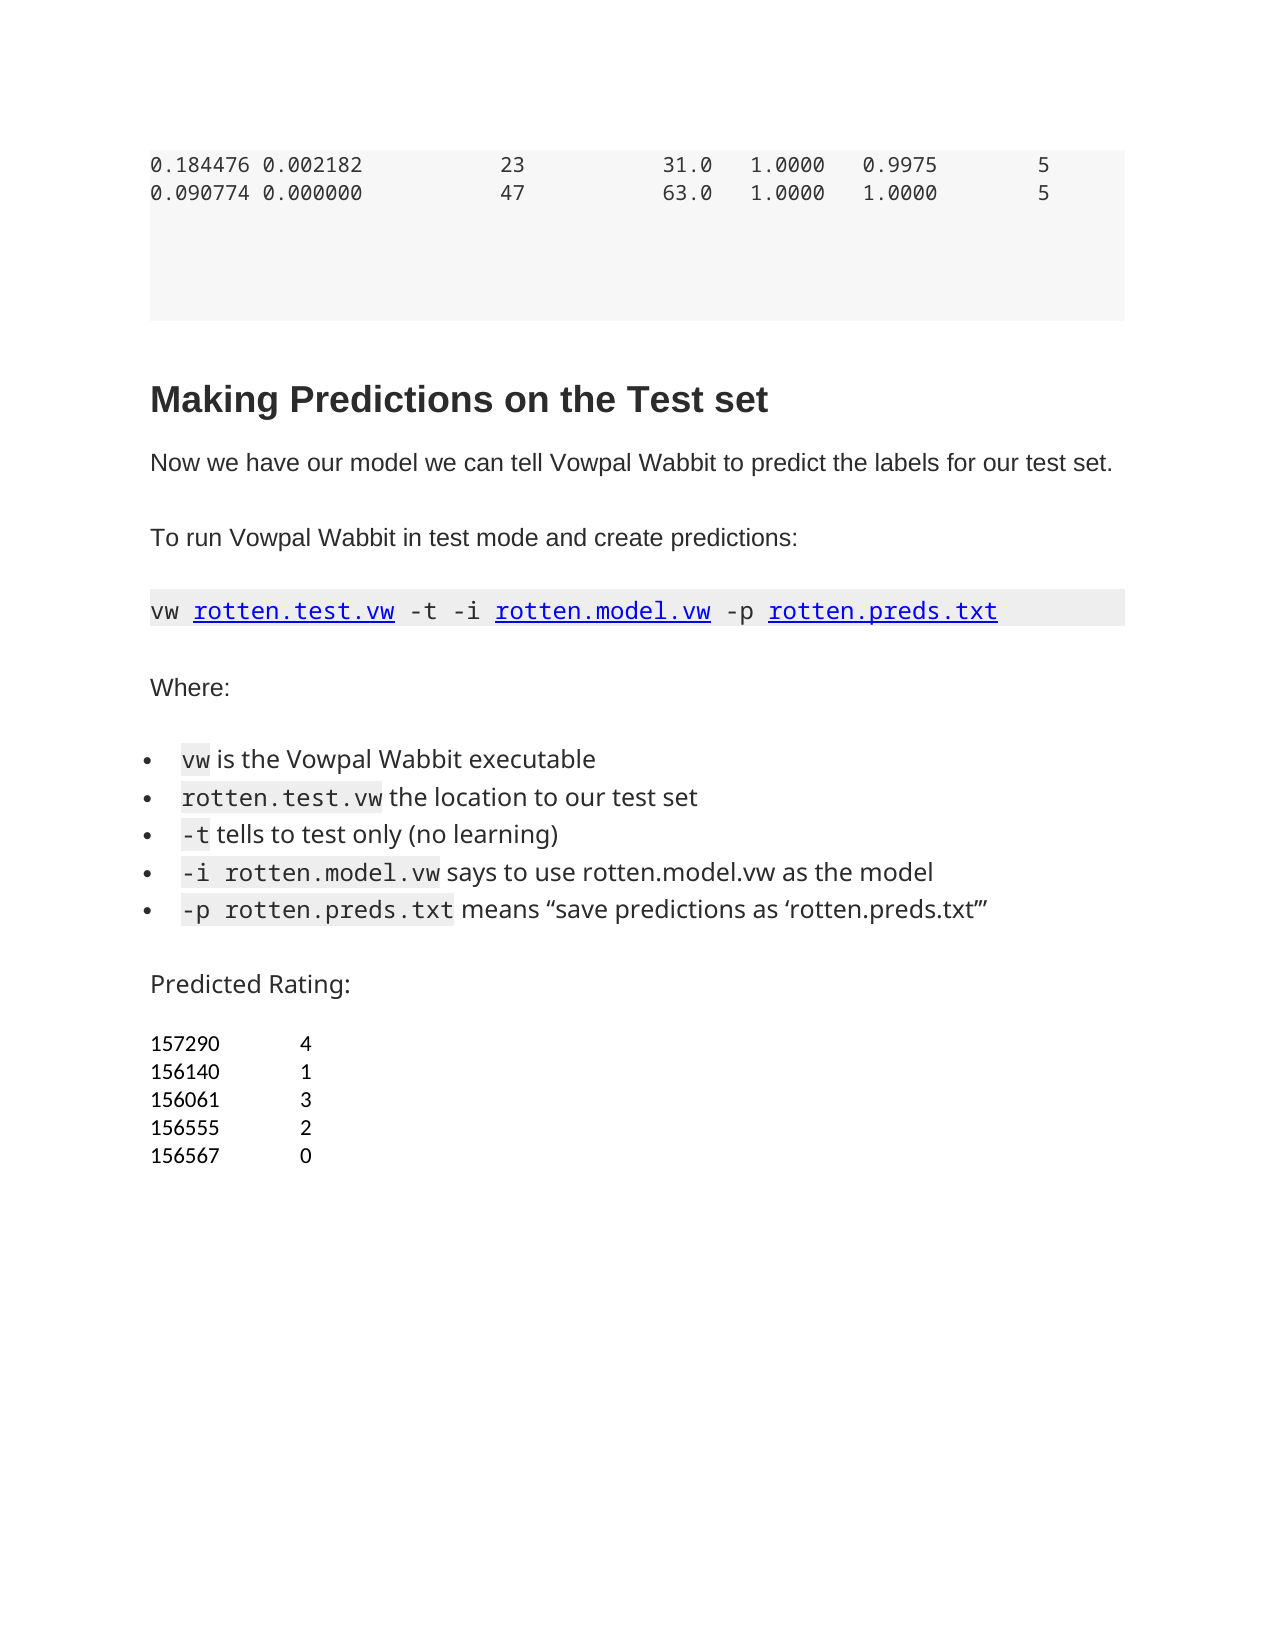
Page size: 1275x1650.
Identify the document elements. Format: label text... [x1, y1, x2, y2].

list rotten.test.vw the location to our test set [144, 776, 1125, 814]
text 156567 0 [150, 1141, 1125, 1169]
text Predicted Rating: [150, 964, 1125, 1001]
list -i rotten.model.vw says to use rotten.model.vw as the model [144, 851, 1125, 889]
text 156555 2 [150, 1113, 1125, 1141]
list -p rotten.preds.txt means “save predictions as ‘rotten.preds.txt’” [144, 889, 1125, 926]
list vw is the Vowpal Wabbit executable [144, 739, 1125, 776]
text Now we have our model we can tell Vowpal Wabbit to predict the labels for our test set. [150, 439, 1125, 476]
text 0.184476 0.002182 23 31.0 1.0000 0.9975 5 [150, 150, 1125, 178]
text 156140 1 [150, 1057, 1125, 1085]
text 156061 3 [150, 1085, 1125, 1113]
text 157290 4 [150, 1029, 1125, 1057]
text Making Predictions on the Test set [150, 377, 1125, 420]
text vw rotten.test.vw -t -i rotten.model.vw -p rotten.preds.txt [150, 589, 1125, 626]
list -t tells to test only (no learning) [144, 814, 1125, 851]
text 0.090774 0.000000 47 63.0 1.0000 1.0000 5 [150, 178, 1125, 207]
text To run Vowpal Wabbit in test mode and create predictions: [150, 514, 1125, 551]
text Where: [150, 664, 1125, 701]
